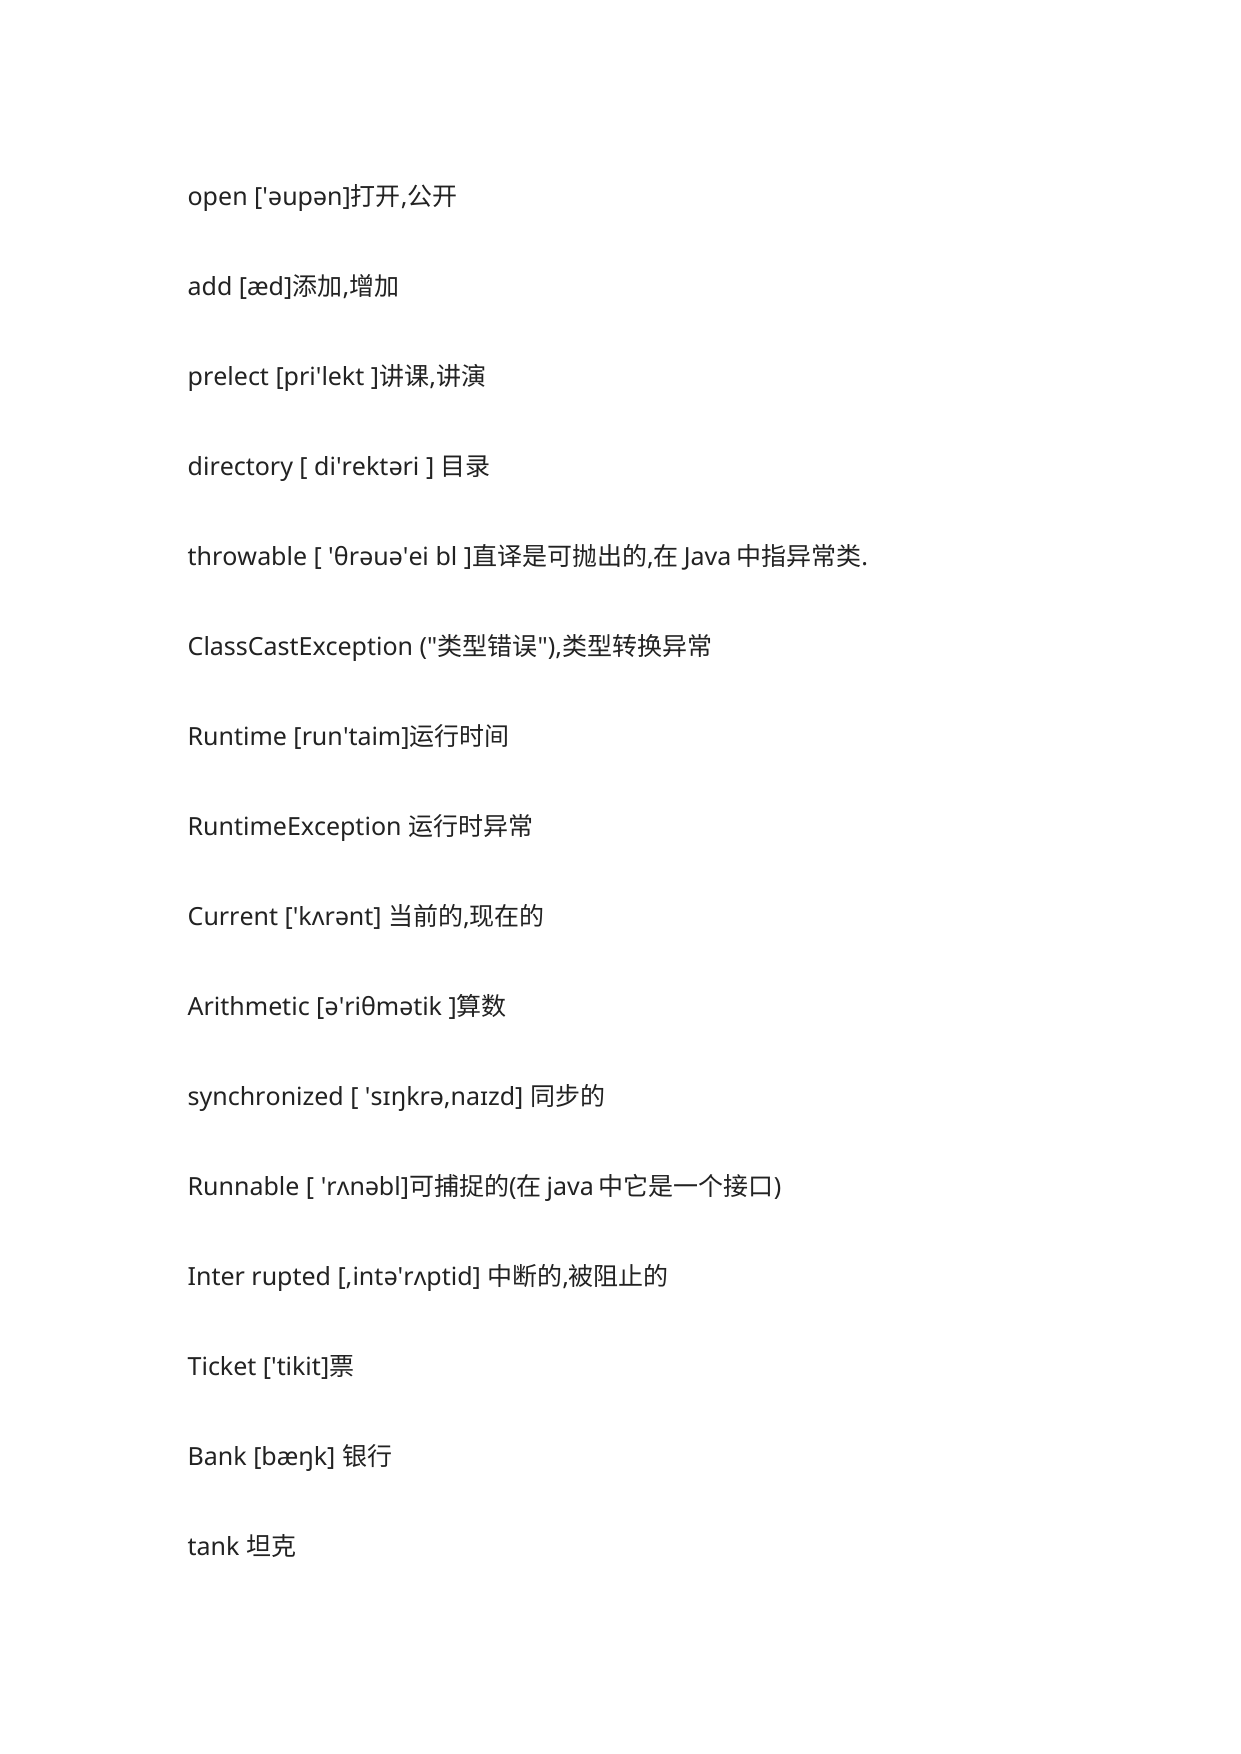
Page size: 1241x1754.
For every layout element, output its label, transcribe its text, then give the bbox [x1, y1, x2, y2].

text directory [ di'rektəri ] 目录 [187, 432, 1053, 497]
text Ticket ['tikit]票 [187, 1332, 1053, 1397]
text prelect [pri'lekt ]讲课,讲演 [187, 342, 1053, 407]
text RuntimeException 运行时异常 [187, 792, 1053, 857]
text throwable [ 'θrəuə'ei bl ]直译是可抛出的,在Java中指异常类. [187, 522, 1053, 587]
text Bank [bæŋk] 银行 [187, 1422, 1053, 1487]
text Inter rupted [,intə'rʌptid] 中断的,被阻止的 [187, 1242, 1053, 1307]
text ClassCastException ("类型错误"),类型转换异常 [187, 612, 1053, 677]
text add [æd]添加,增加 [187, 252, 1053, 317]
text Current ['kʌrənt] 当前的,现在的 [187, 882, 1053, 947]
text open ['əupən]打开,公开 [187, 162, 1053, 227]
text Runnable [ 'rʌnəbl]可捕捉的(在java中它是一个接口) [187, 1152, 1053, 1217]
text Runtime [run'taim]运行时间 [187, 702, 1053, 767]
text synchronized [ 'sɪŋkrə,naɪzd] 同步的 [187, 1062, 1053, 1127]
text Arithmetic [ə'riθmətik ]算数 [187, 972, 1053, 1037]
text tank 坦克 [187, 1512, 1053, 1577]
